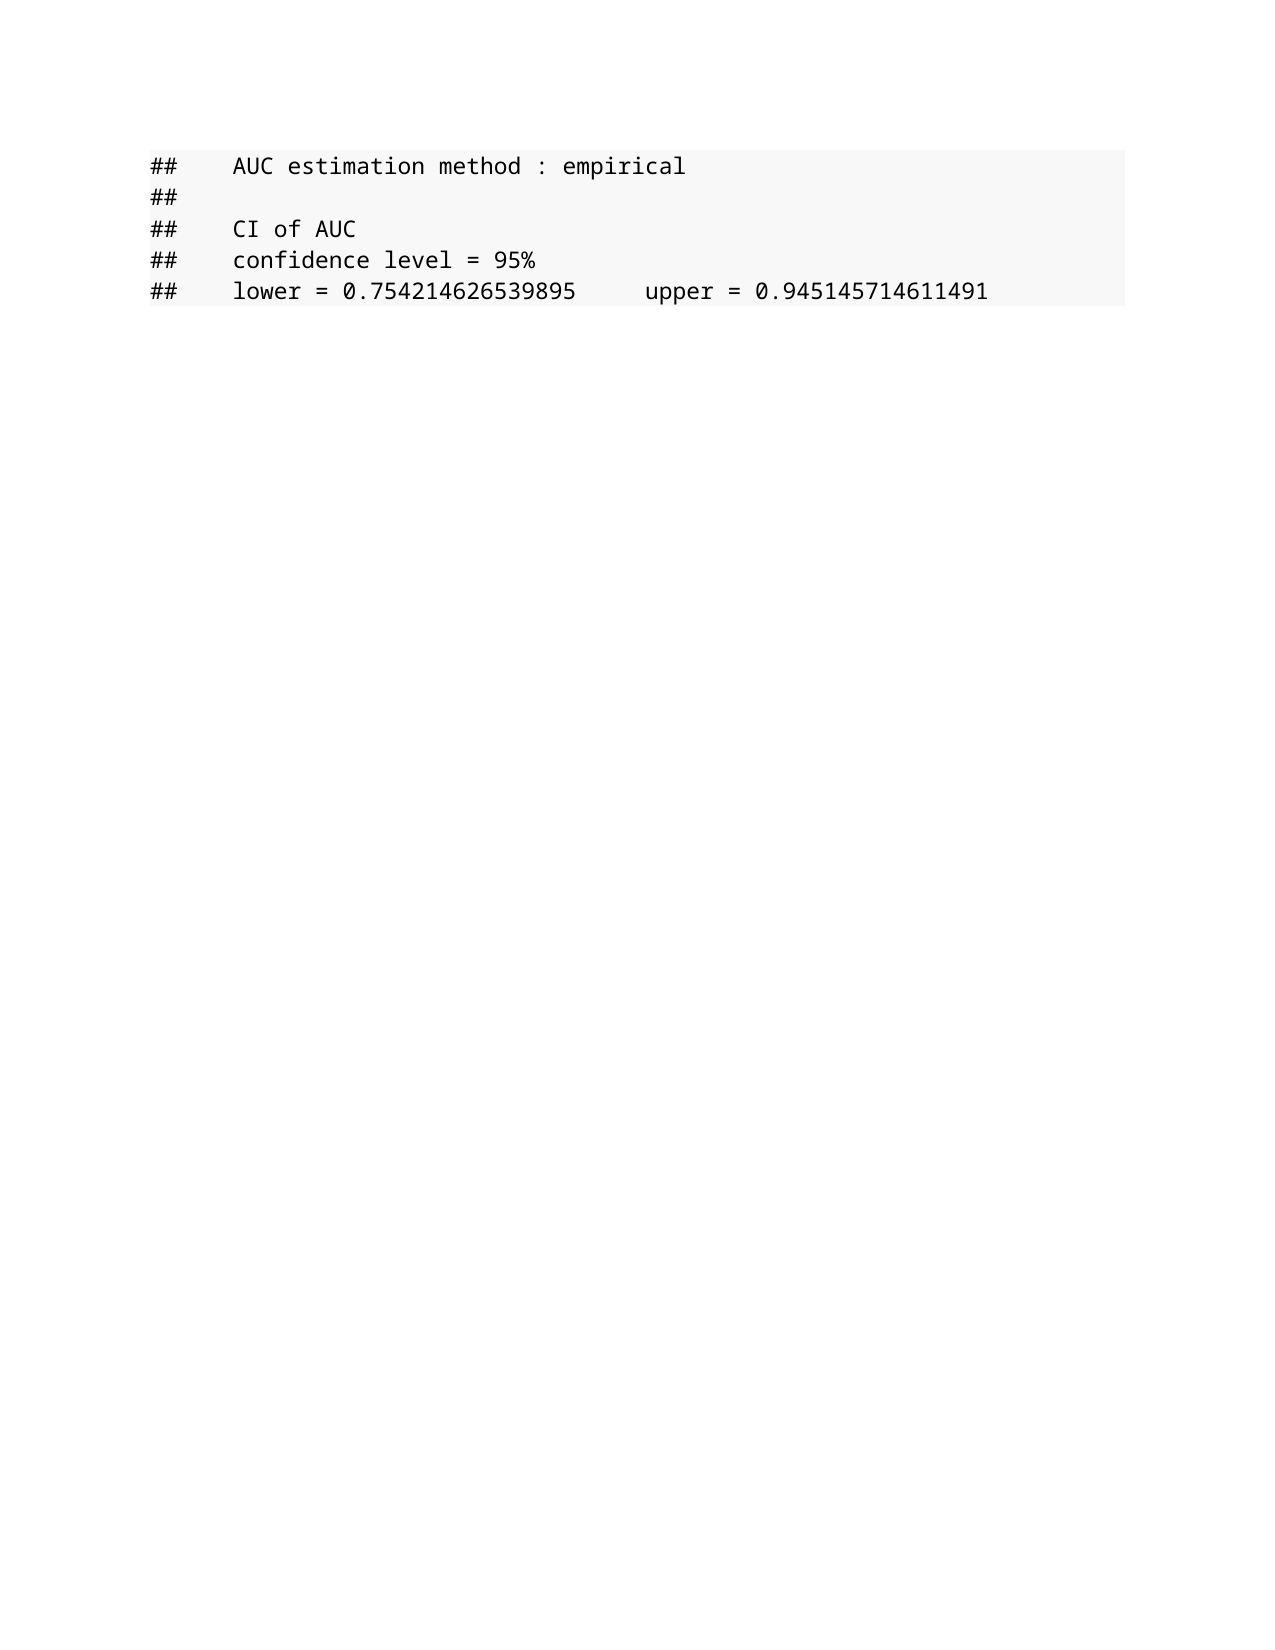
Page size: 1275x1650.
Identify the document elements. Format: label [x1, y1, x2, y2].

text [150, 150, 1125, 306]
